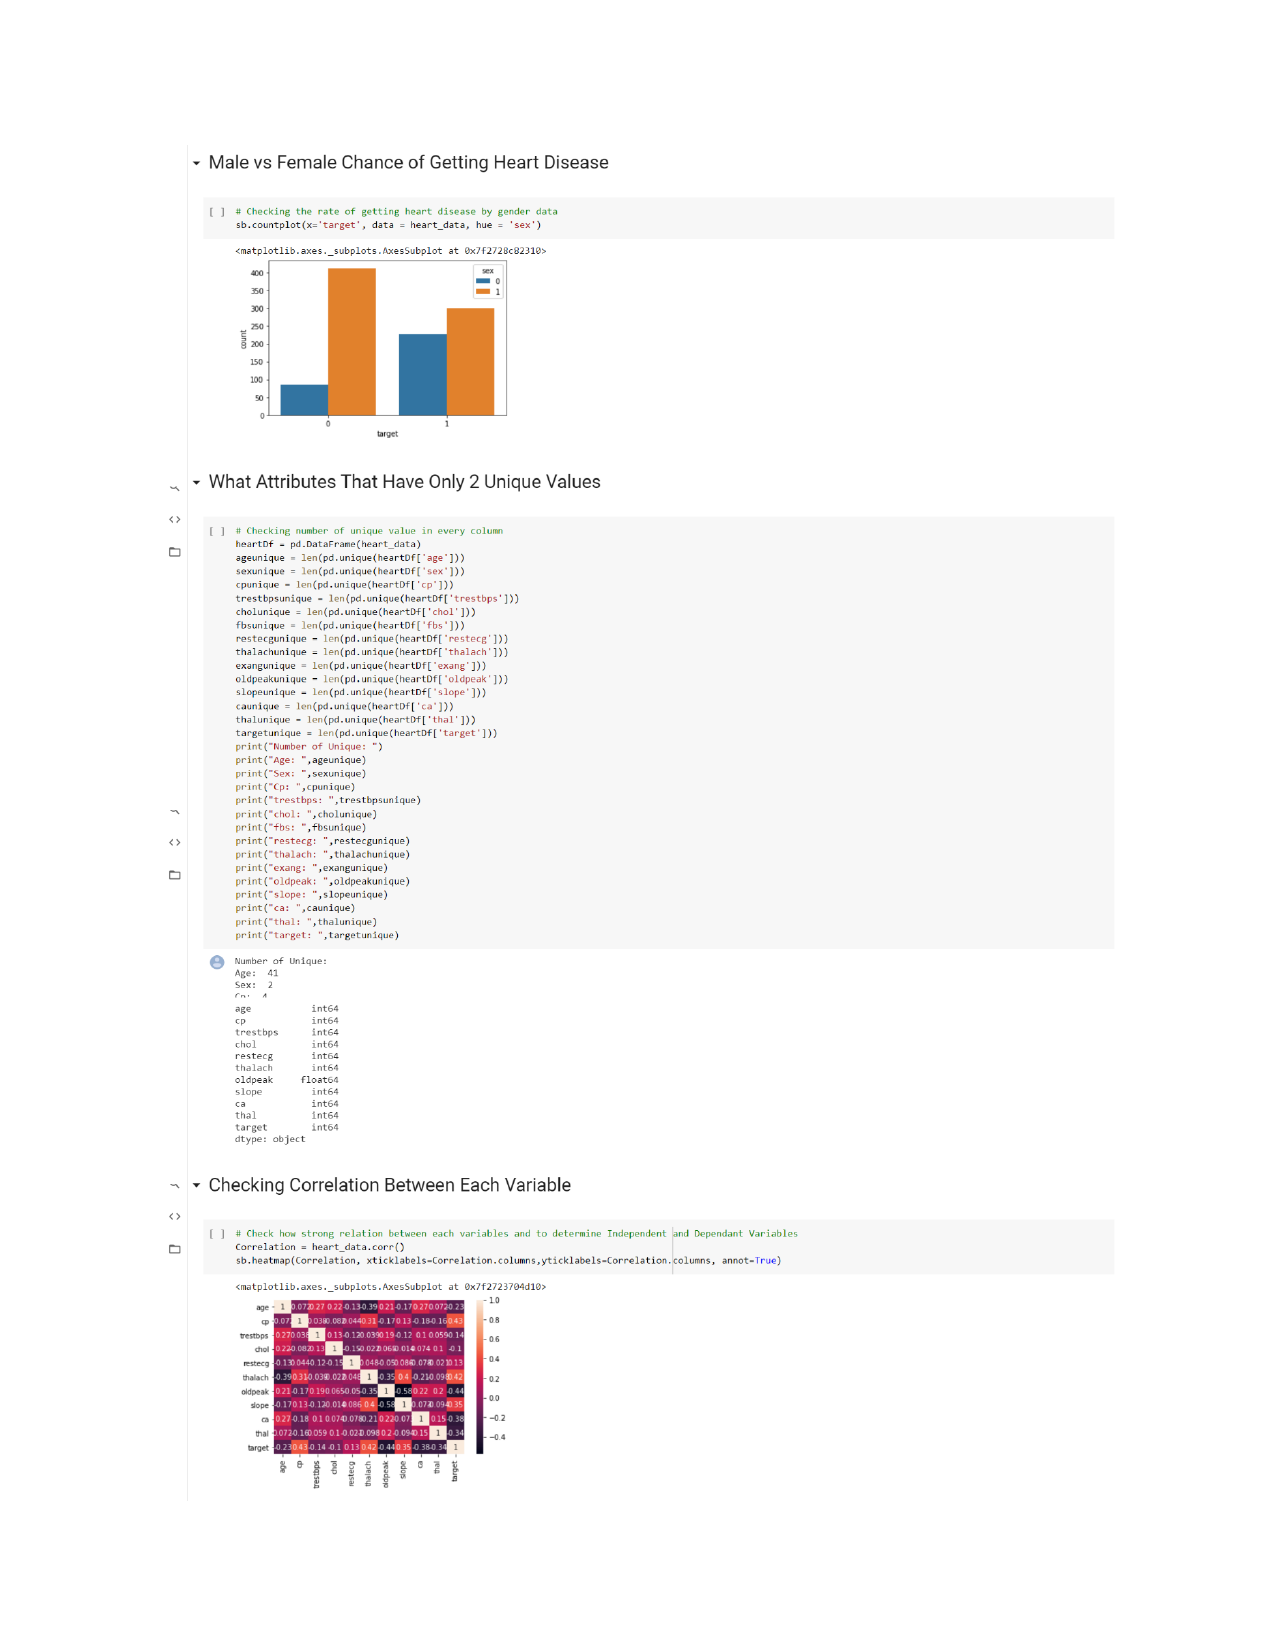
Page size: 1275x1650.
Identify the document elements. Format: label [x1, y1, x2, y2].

picture [160, 145, 1115, 1501]
